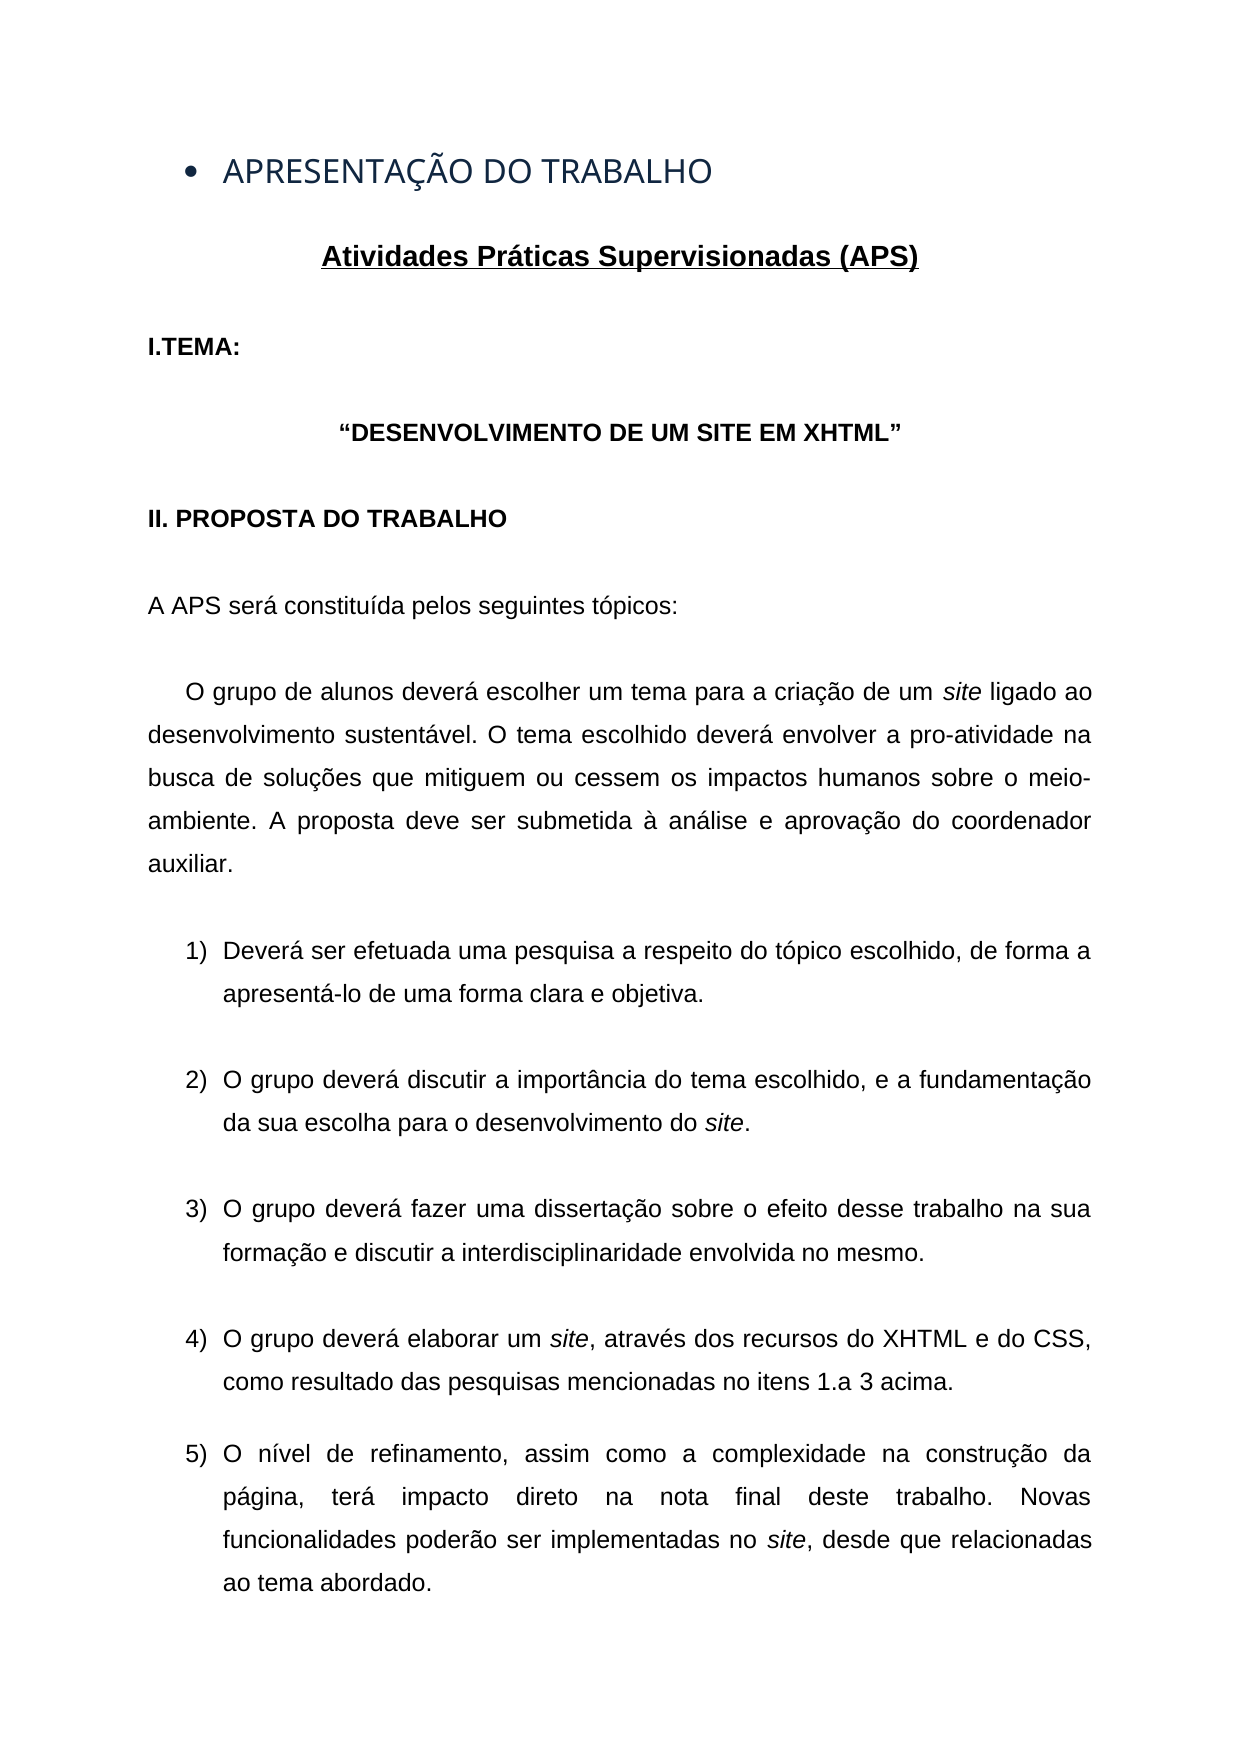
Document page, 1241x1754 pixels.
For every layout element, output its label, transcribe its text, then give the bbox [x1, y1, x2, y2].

text O grupo de alunos deverá escolher um tema para a criação de um site ligado ao desenvolvimento sustentável. O tema escolhido deverá envolver a pro-atividade na busca de soluções que mitiguem ou cessem os impactos humanos sobre o meio-ambiente. A proposta deve ser submetida à análise e aprovação do coordenador auxiliar. [148, 677, 1092, 878]
list Deverá ser efetuada uma pesquisa a respeito do tópico escolhido, de forma a apresentá-lo de uma forma clara e objetiva. [185, 936, 1092, 1008]
text II. PROPOSTA DO TRABALHO [148, 504, 1092, 533]
list O nível de refinamento, assim como a complexidade na construção da página, terá impacto direto na nota final deste trabalho. Novas funcionalidades poderão ser implementadas no site, desde que relacionadas ao tema abordado. [185, 1439, 1092, 1597]
text Atividades Práticas Supervisionadas (APS) [148, 238, 1092, 272]
text I.TEMA: [148, 332, 1092, 361]
list APRESENTAÇÃO DO TRABALHO [185, 148, 1092, 193]
list O grupo deverá discutir a importância do tema escolhido, e a fundamentação da sua escolha para o desenvolvimento do site. [185, 1065, 1092, 1137]
text “DESENVOLVIMENTO DE UM SITE EM XHTML” [148, 418, 1092, 447]
text A APS será constituída pelos seguintes tópicos: [148, 591, 1092, 619]
list O grupo deverá elaborar um site, através dos recursos do XHTML e do CSS, como resultado das pesquisas mencionadas no itens 1.a 3 acima. [185, 1324, 1092, 1396]
list O grupo deverá fazer uma dissertação sobre o efeito desse trabalho na sua formação e discutir a interdisciplinaridade envolvida no mesmo. [185, 1194, 1092, 1266]
